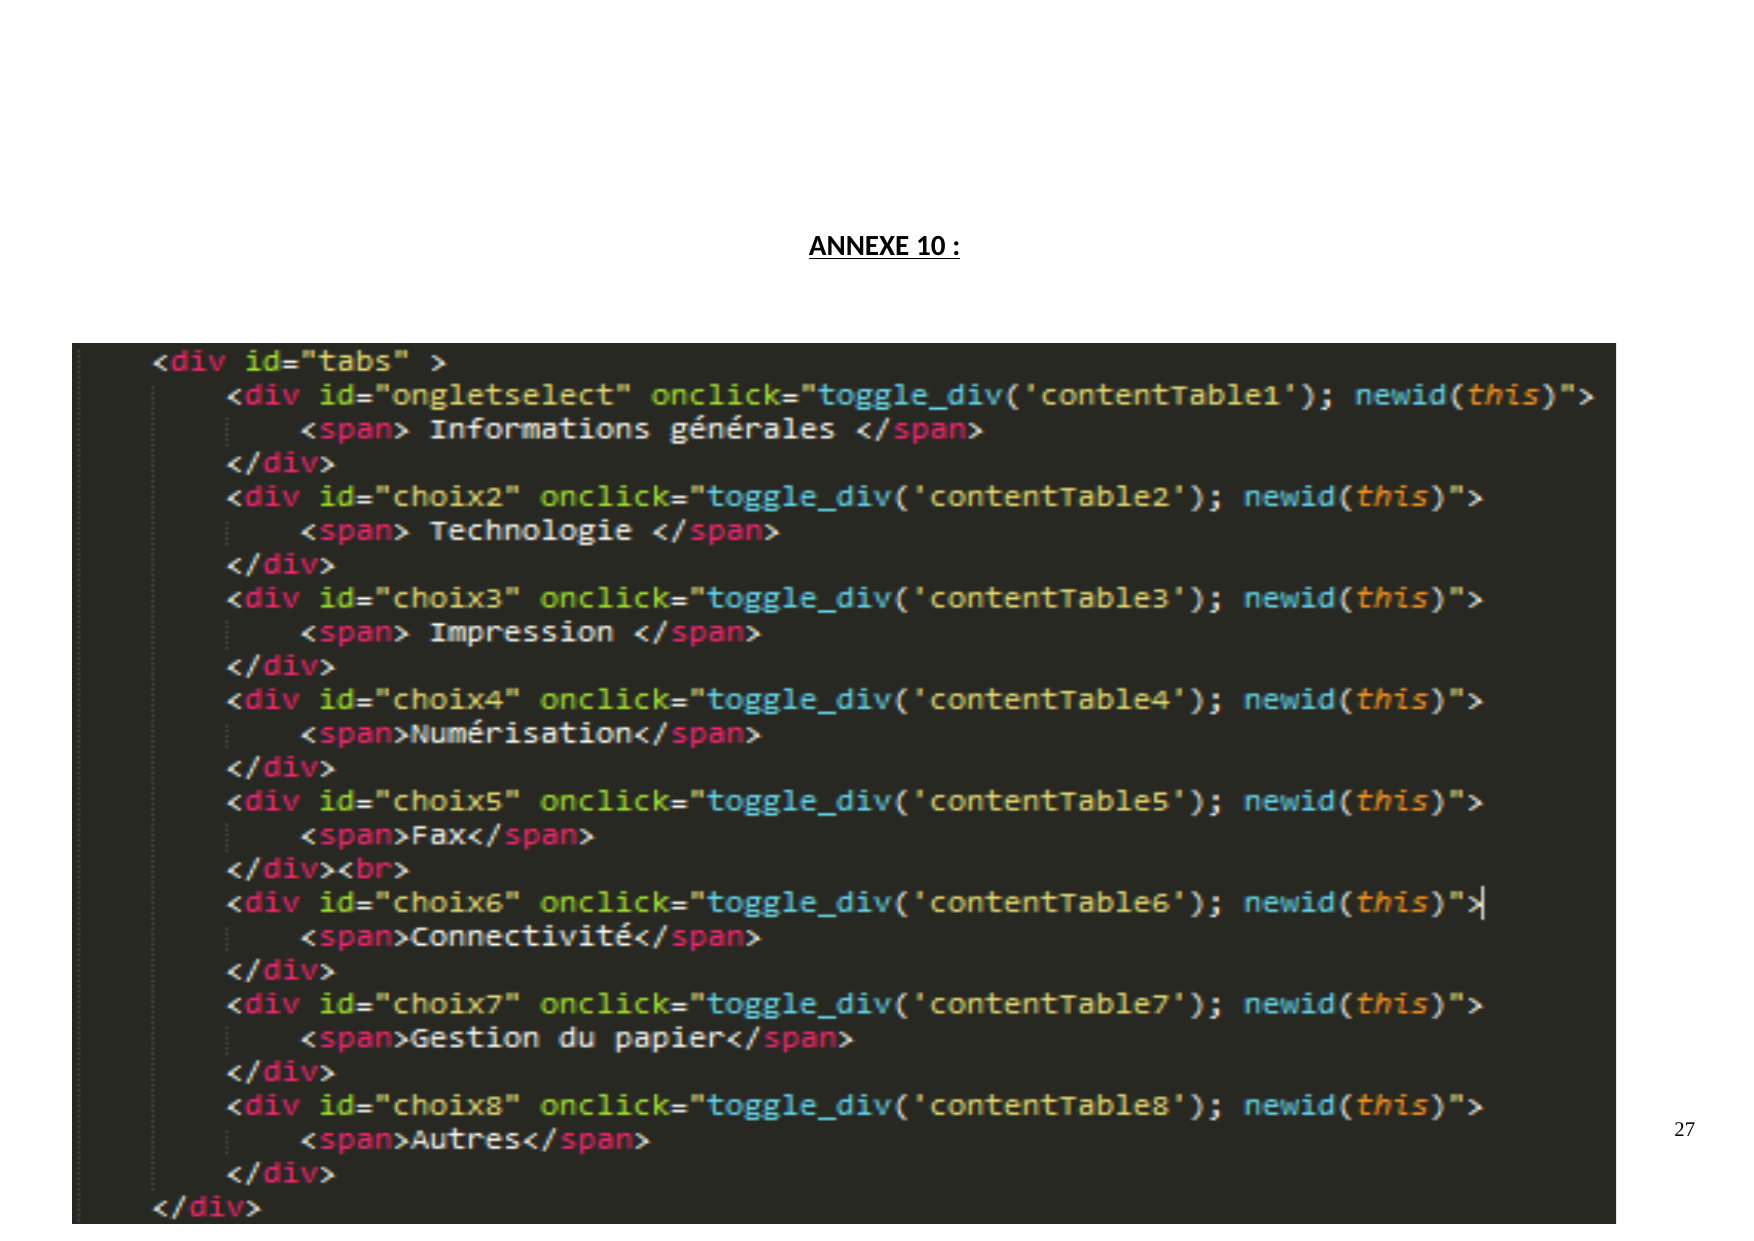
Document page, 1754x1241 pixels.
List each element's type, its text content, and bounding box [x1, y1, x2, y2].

subtitle ANNEXE 10 : [74, 227, 1695, 263]
picture [69, 343, 1615, 1220]
